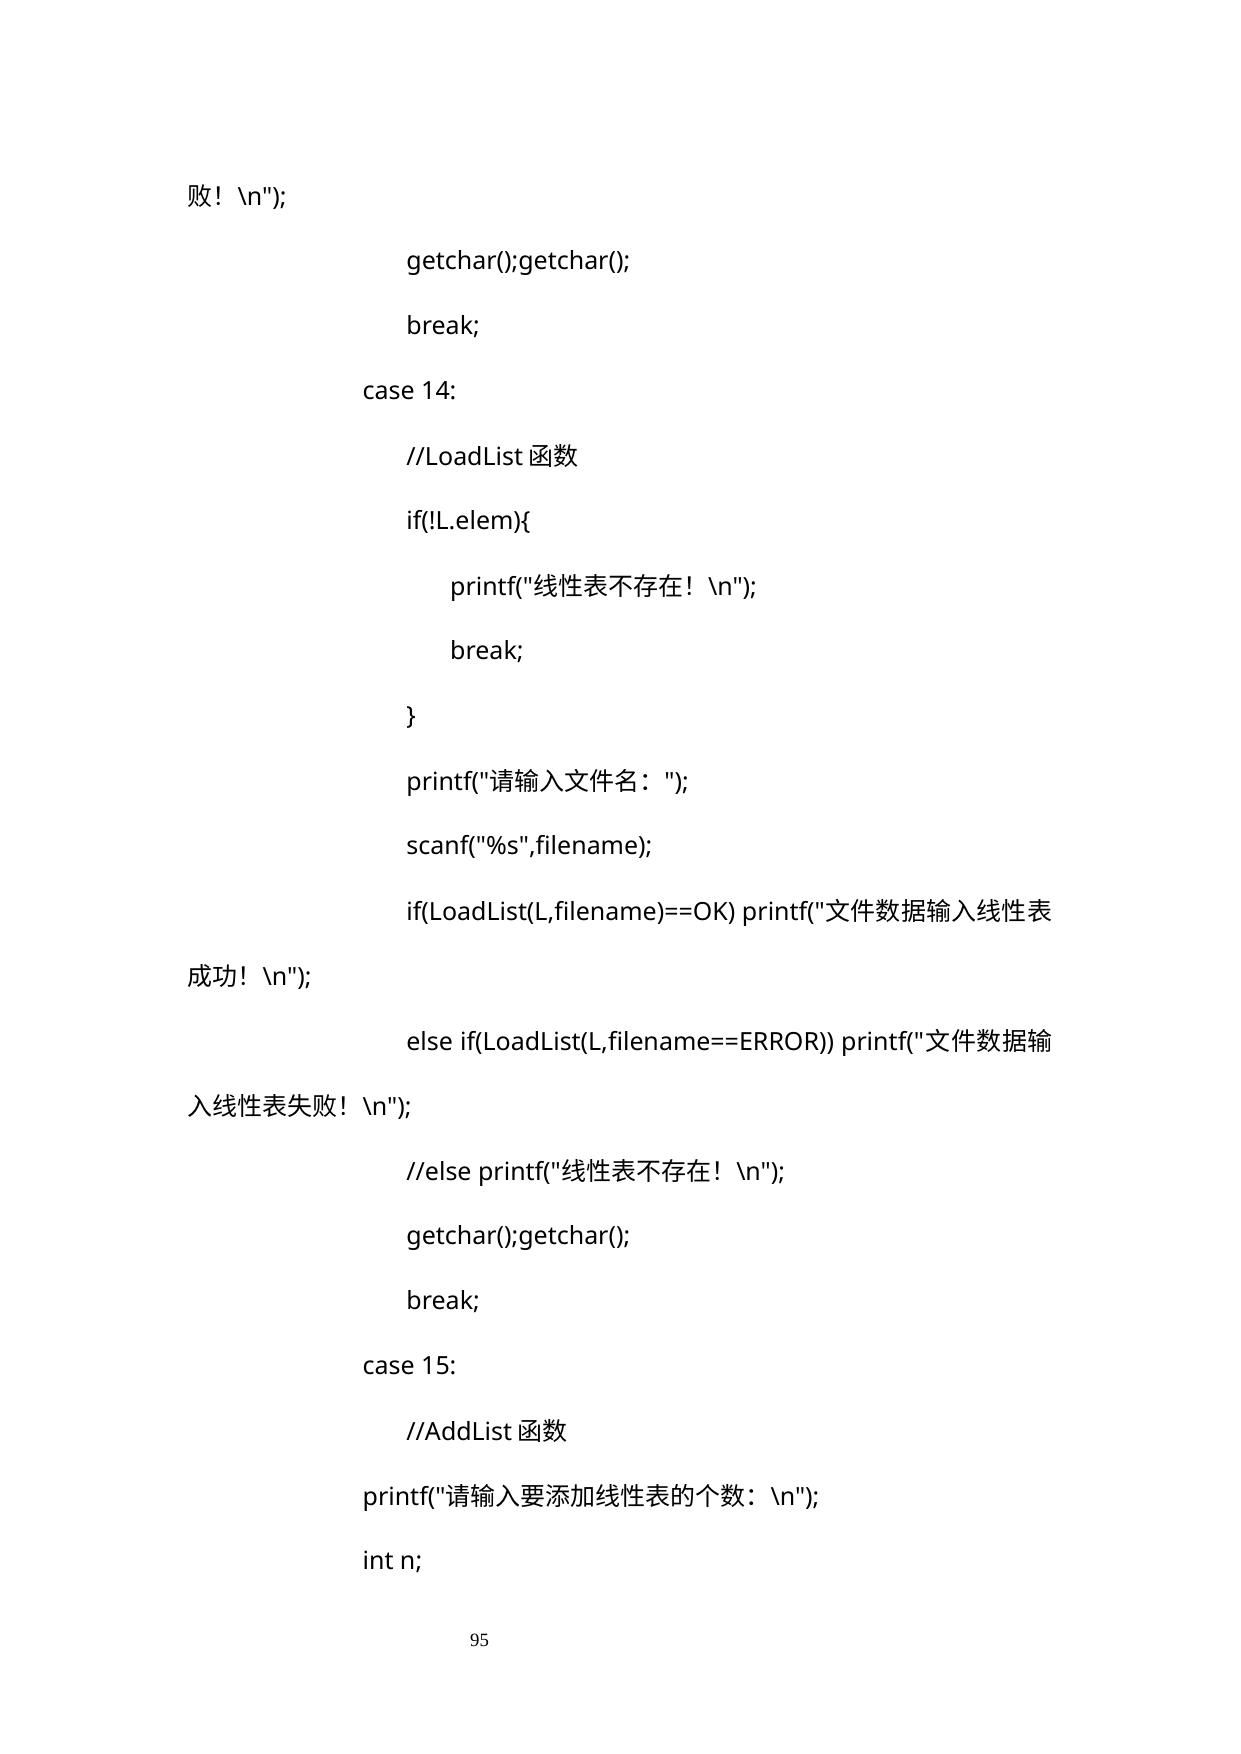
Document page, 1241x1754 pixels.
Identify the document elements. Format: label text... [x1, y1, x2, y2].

text } [187, 682, 1053, 747]
text printf("请输入要添加线性表的个数：\n"); [187, 1462, 1053, 1527]
text getchar();getchar(); [187, 1202, 1053, 1267]
text printf("请输入文件名："); [187, 747, 1053, 812]
text scanf("%s",filename); [187, 812, 1053, 877]
text //else printf("线性表不存在！\n"); [187, 1137, 1053, 1202]
text break; [187, 292, 1053, 357]
text else if(LoadList(L,filename==ERROR)) printf("文件数据输入线性表失败！\n"); [187, 1007, 1053, 1137]
text break; [187, 617, 1053, 682]
text //LoadList函数 [187, 422, 1053, 487]
text printf("线性表不存在！\n"); [187, 552, 1053, 617]
text case 15: [187, 1332, 1053, 1397]
text int n; [187, 1527, 1053, 1592]
text if(LoadList(L,filename)==OK) printf("文件数据输入线性表成功！\n"); [187, 877, 1053, 1007]
text break; [187, 1267, 1053, 1332]
text case 14: [187, 357, 1053, 422]
text if(!L.elem){ [187, 487, 1053, 552]
text getchar();getchar(); [187, 227, 1053, 292]
text //AddList函数 [187, 1397, 1053, 1462]
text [187, 162, 1053, 227]
